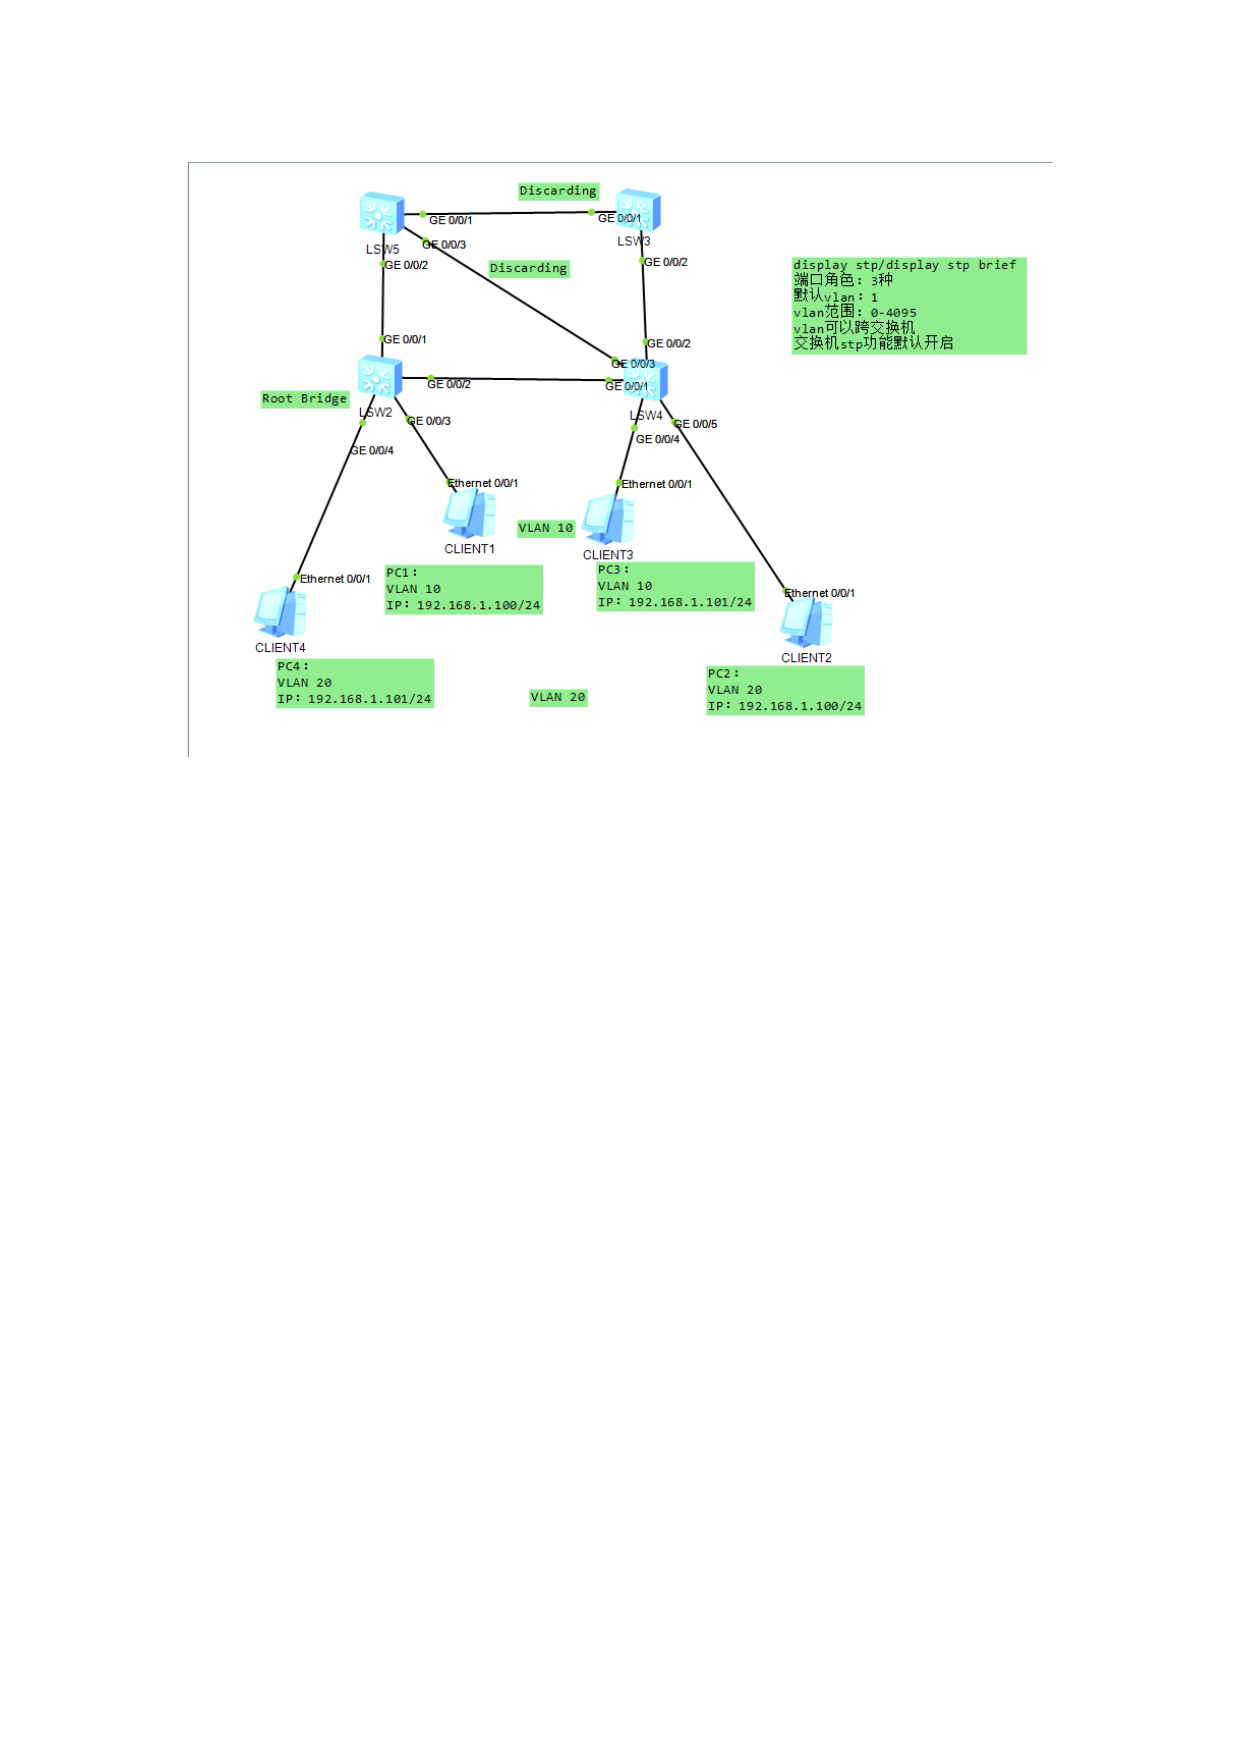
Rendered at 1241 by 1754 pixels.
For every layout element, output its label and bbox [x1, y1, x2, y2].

picture [187, 162, 1053, 757]
